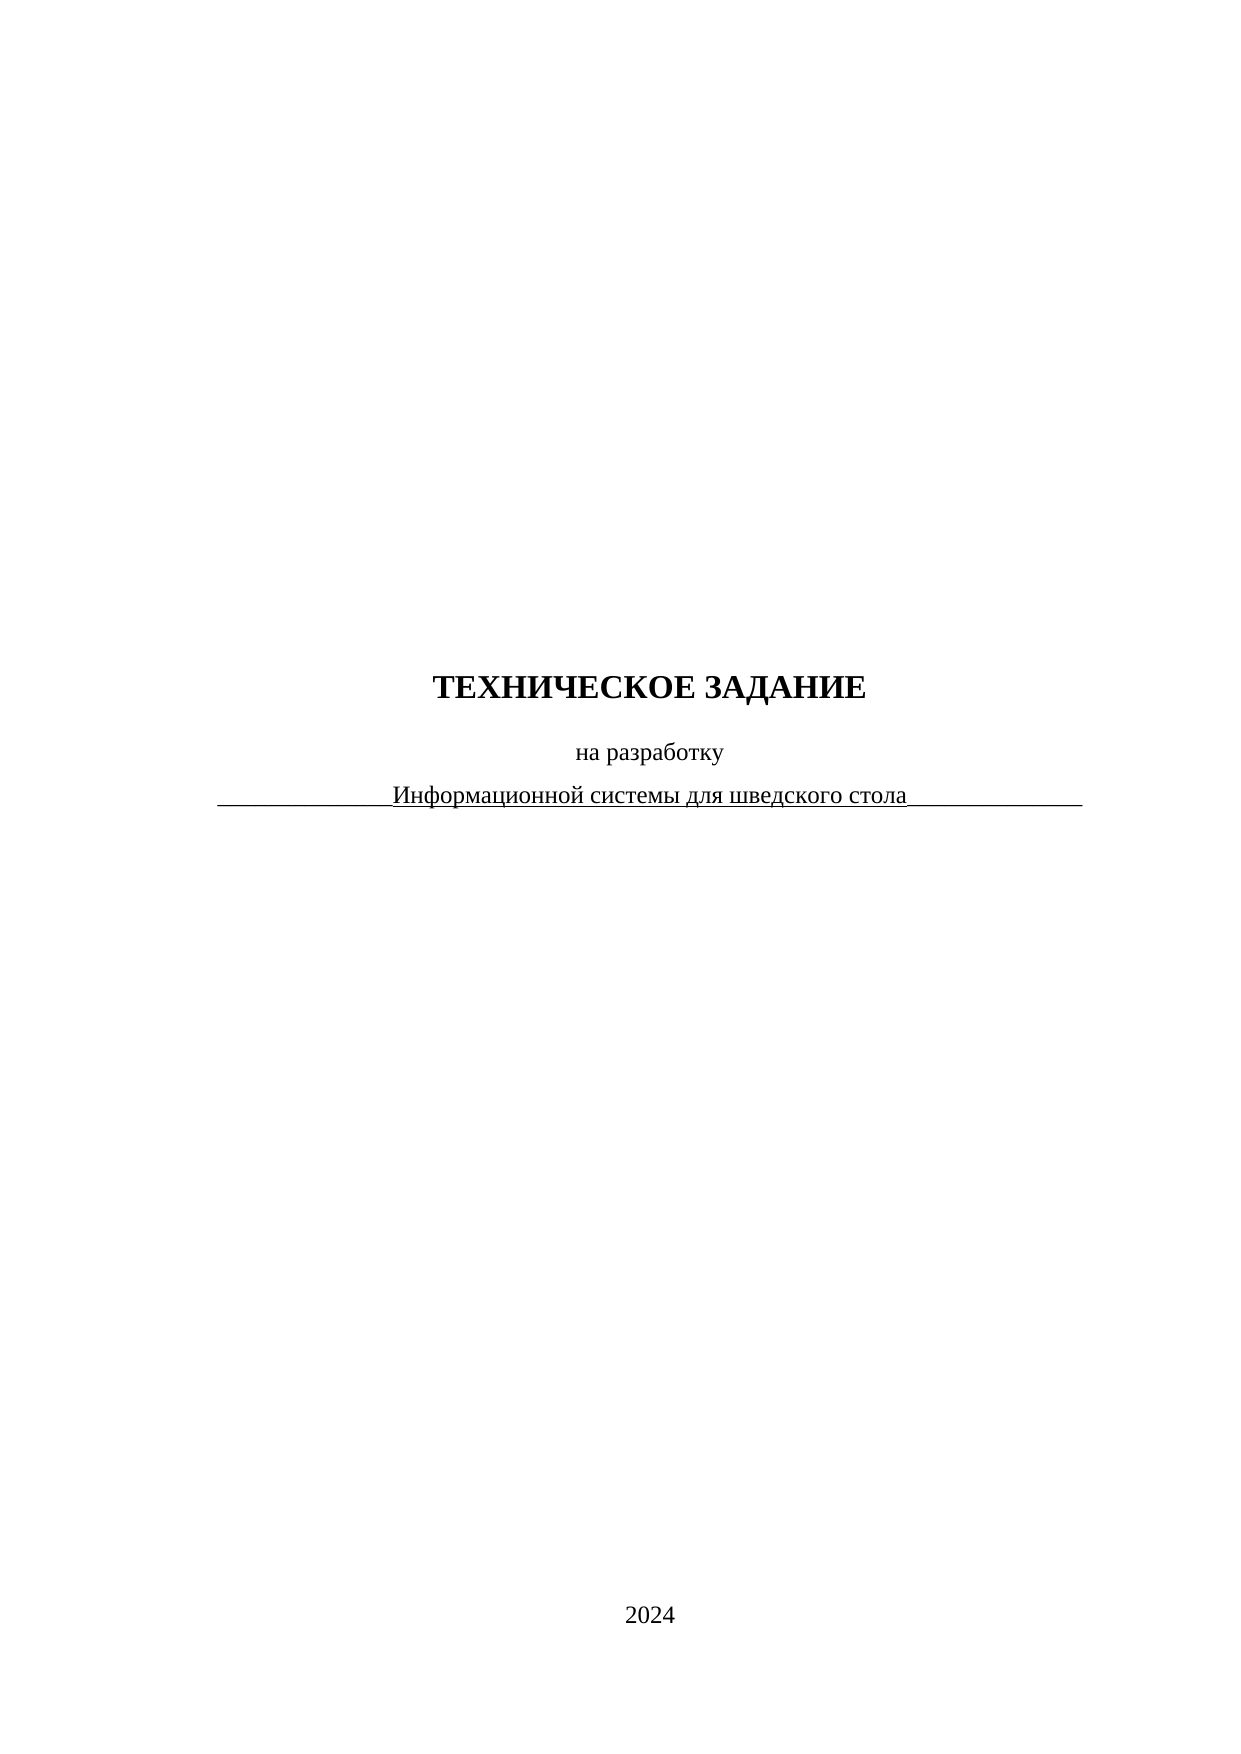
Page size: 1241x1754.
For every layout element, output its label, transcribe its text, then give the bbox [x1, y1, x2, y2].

text ТЕХНИЧЕСКОЕ ЗАДАНИЕ [148, 667, 1152, 706]
text ______________Информационной системы для шведского стола______________ [148, 781, 1152, 809]
text 2024 [148, 1600, 1152, 1629]
text на разработку [148, 737, 1152, 766]
